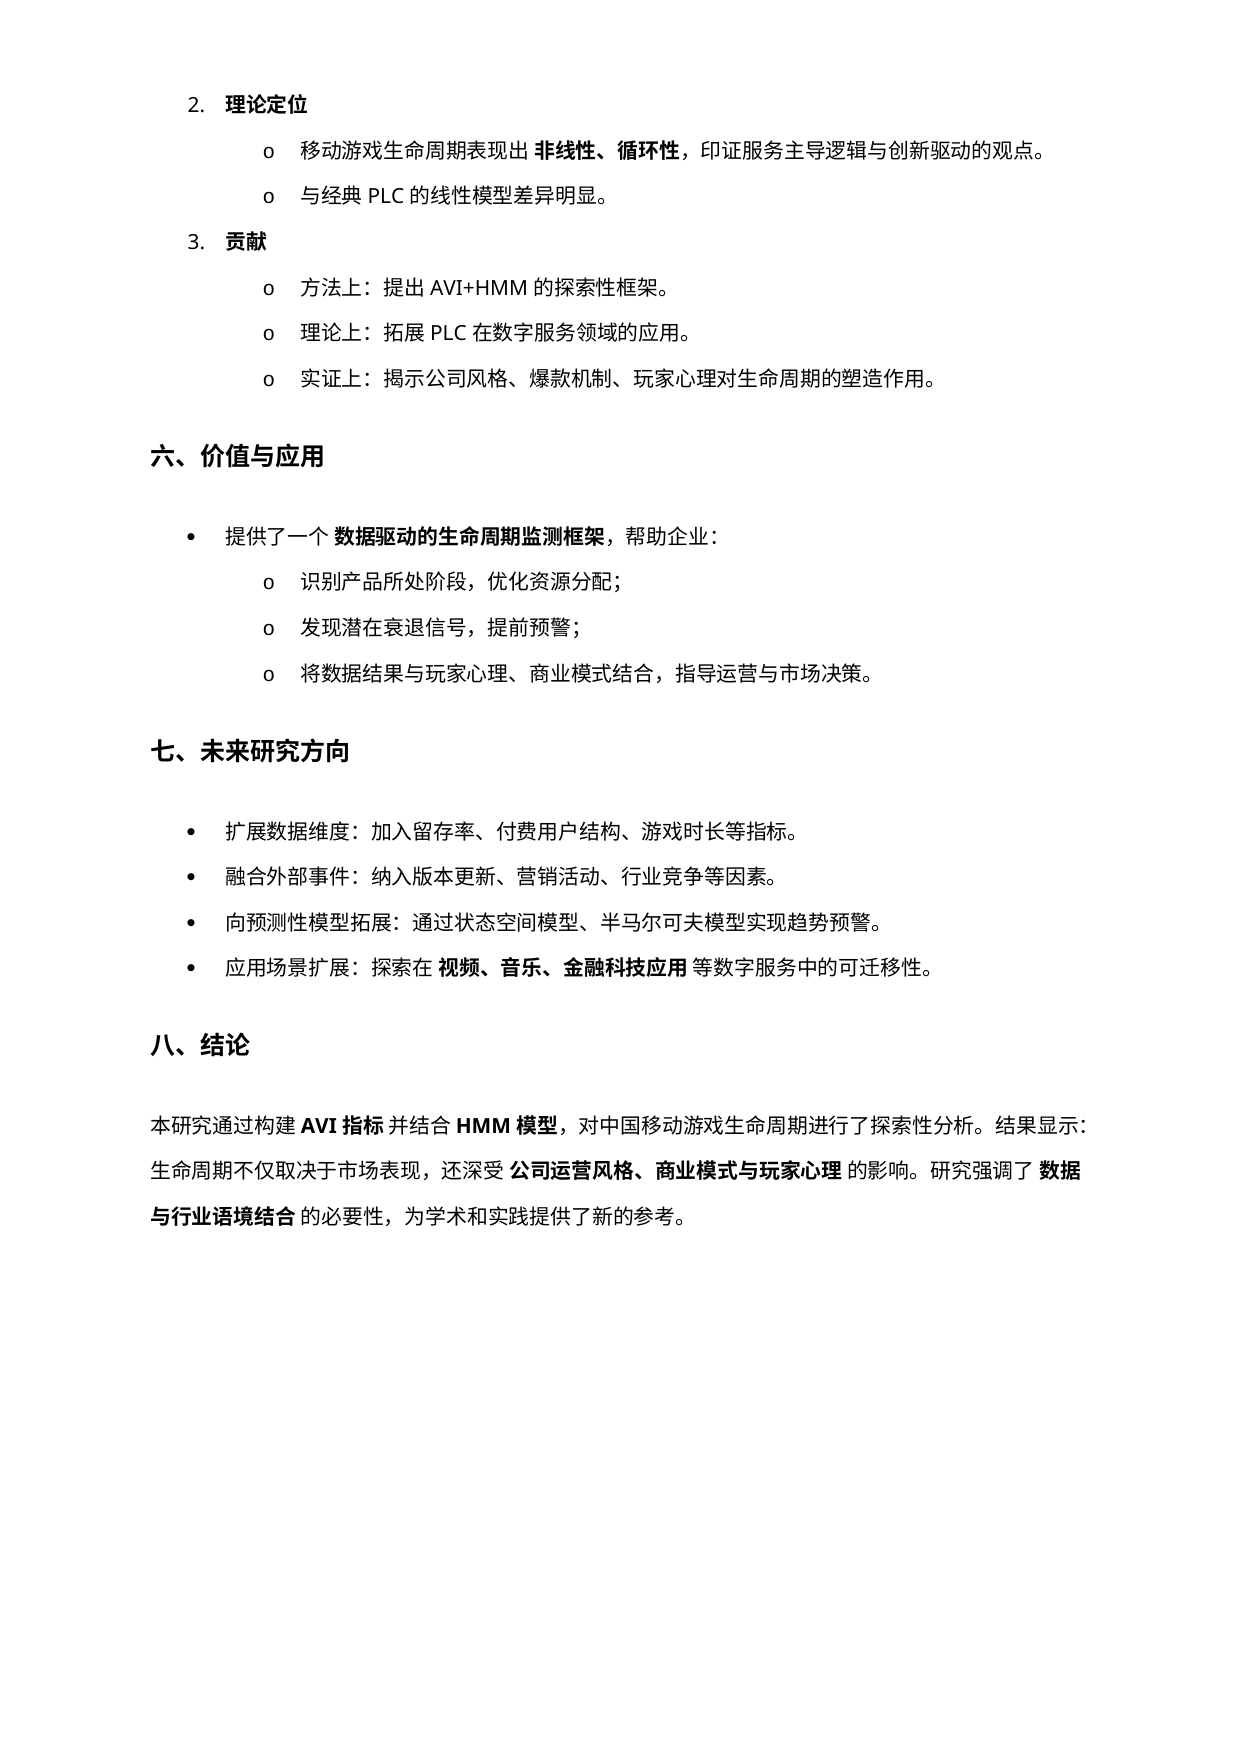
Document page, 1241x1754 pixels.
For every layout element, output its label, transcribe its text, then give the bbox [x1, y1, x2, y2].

list 移动游戏生命周期表现出 非线性、循环性，印证服务主导逻辑与创新驱动的观点。 [262, 134, 1090, 164]
list 理论上：拓展 PLC 在数字服务领域的应用。 [262, 316, 1090, 347]
list 将数据结果与玩家心理、商业模式结合，指导运营与市场决策。 [262, 657, 1090, 687]
list 扩展数据维度：加入留存率、付费用户结构、游戏时长等指标。 [187, 815, 1090, 845]
list 提供了一个 数据驱动的生命周期监测框架，帮助企业： [187, 520, 1090, 551]
list 实证上：揭示公司风格、爆款机制、玩家心理对生命周期的塑造作用。 [262, 362, 1090, 392]
list 方法上：提出 AVI+HMM 的探索性框架。 [262, 271, 1090, 301]
list 识别产品所处阶段，优化资源分配； [262, 566, 1090, 596]
list 融合外部事件：纳入版本更新、营销活动、行业竞争等因素。 [187, 861, 1090, 891]
list 向预测性模型拓展：通过状态空间模型、半马尔可夫模型实现趋势预警。 [187, 906, 1090, 936]
list 理论定位 [187, 89, 1090, 119]
list 发现潜在衰退信号，提前预警； [262, 611, 1090, 642]
text 七、未来研究方向 [150, 732, 1090, 768]
list 贡献 [187, 225, 1090, 256]
text 本研究通过构建 AVI 指标 并结合 HMM 模型，对中国移动游戏生命周期进行了探索性分析。结果显示：生命周期不仅取决于市场表现，还深受 公司运营风格、商业模式与玩家心理 的影响。研究强调了 数据与行业语境结合 的必要性，为学术和实践提供了新的参考。 [150, 1109, 1090, 1230]
text 六、价值与应用 [150, 437, 1090, 473]
list 与经典 PLC 的线性模型差异明显。 [262, 180, 1090, 210]
text 八、结论 [150, 1026, 1090, 1062]
list 应用场景扩展：探索在 视频、音乐、金融科技应用 等数字服务中的可迁移性。 [187, 951, 1090, 981]
